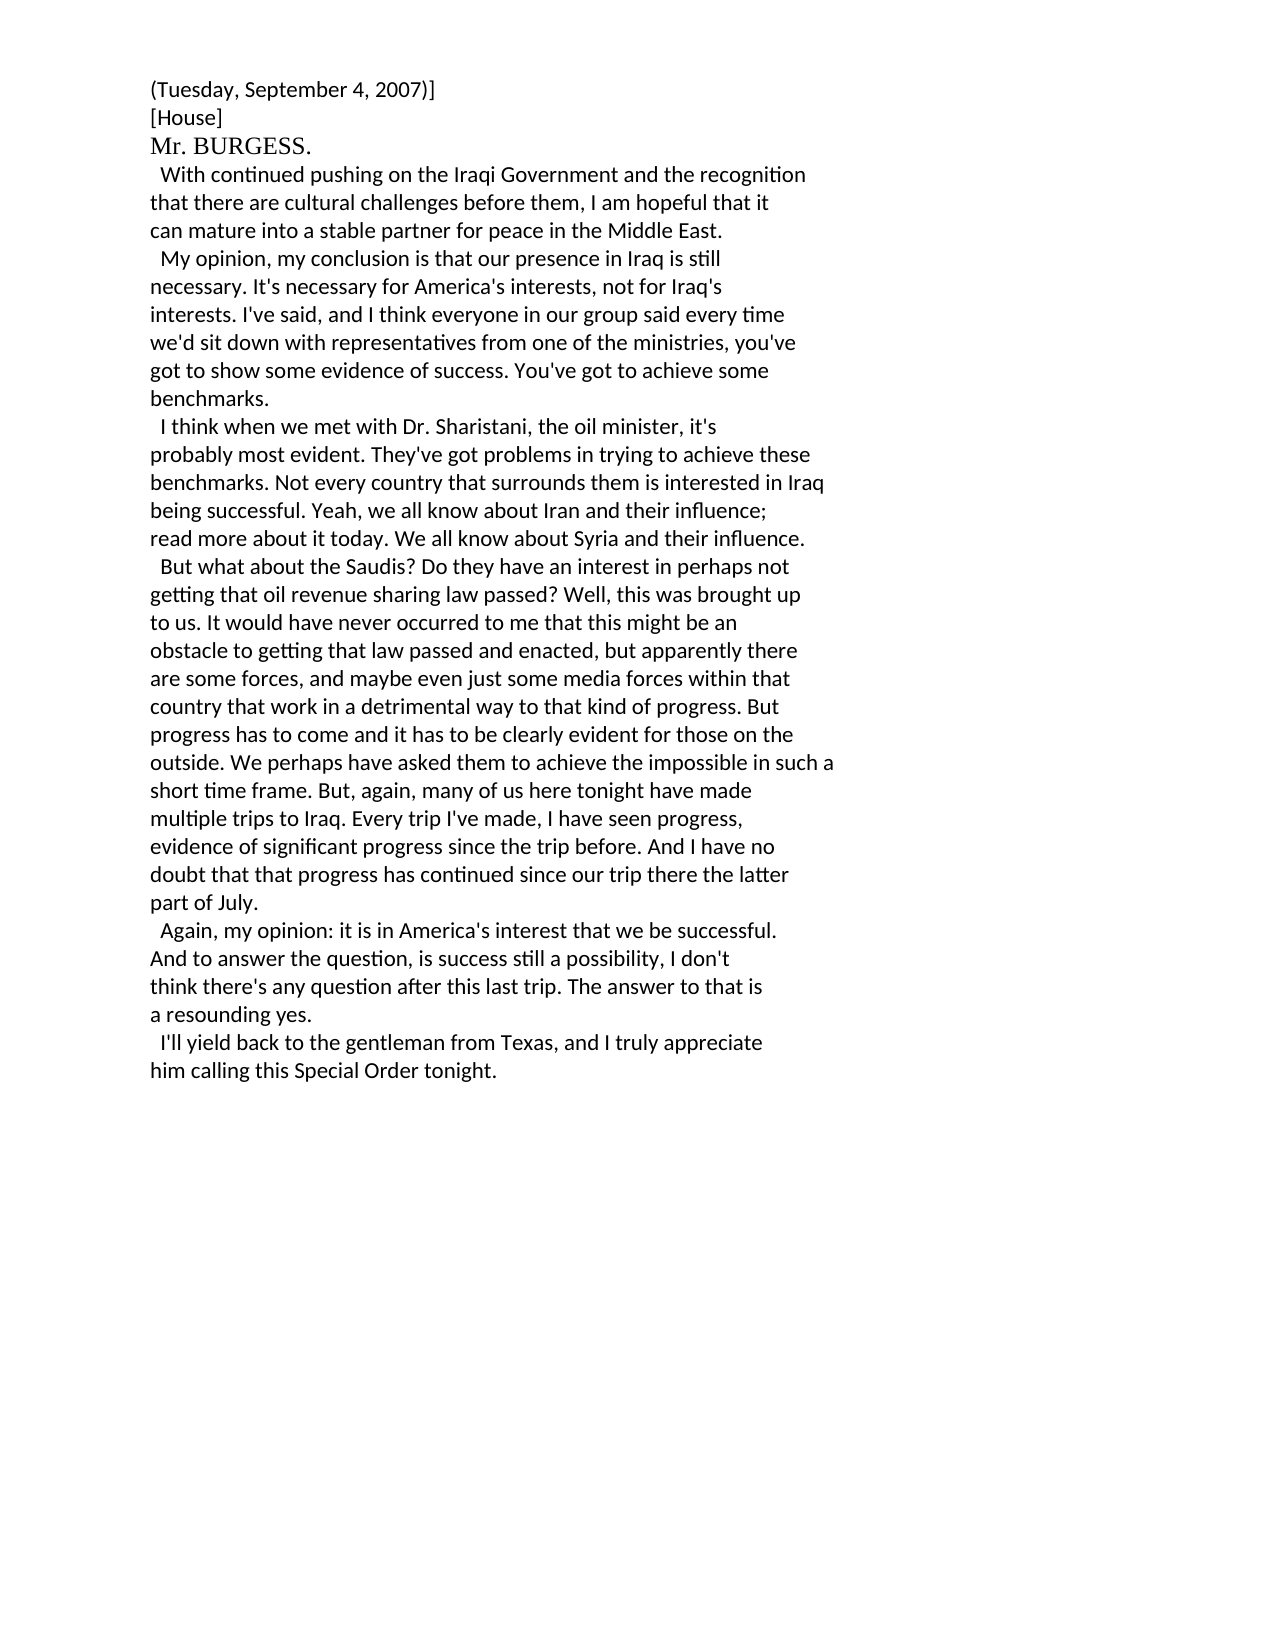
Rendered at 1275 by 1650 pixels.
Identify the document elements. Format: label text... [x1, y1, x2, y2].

text interests. I've said, and I think everyone in our group said every time [150, 300, 1125, 328]
text to us. It would have never occurred to me that this might be an [150, 608, 1125, 636]
text With continued pushing on the Iraqi Government and the recognition [150, 160, 1125, 188]
text read more about it today. We all know about Syria and their influence. [150, 524, 1125, 552]
text evidence of significant progress since the trip before. And I have no [150, 832, 1125, 860]
text I'll yield back to the gentleman from Texas, and I truly appreciate [150, 1028, 1125, 1056]
text benchmarks. Not every country that surrounds them is interested in Iraq [150, 468, 1125, 496]
text we'd sit down with representatives from one of the ministries, you've [150, 328, 1125, 356]
text can mature into a stable partner for peace in the Middle East. [150, 216, 1125, 244]
text are some forces, and maybe even just some media forces within that [150, 664, 1125, 692]
text think there's any question after this last trip. The answer to that is [150, 972, 1125, 1000]
text obstacle to getting that law passed and enacted, but apparently there [150, 636, 1125, 664]
text part of July. [150, 888, 1125, 916]
text My opinion, my conclusion is that our presence in Iraq is still [150, 244, 1125, 272]
text country that work in a detrimental way to that kind of progress. But [150, 692, 1125, 720]
text getting that oil revenue sharing law passed? Well, this was brought up [150, 580, 1125, 608]
text Again, my opinion: it is in America's interest that we be successful. [150, 916, 1125, 944]
text short time frame. But, again, many of us here tonight have made [150, 776, 1125, 804]
text necessary. It's necessary for America's interests, not for Iraq's [150, 272, 1125, 300]
text a resounding yes. [150, 1000, 1125, 1028]
text doubt that that progress has continued since our trip there the latter [150, 860, 1125, 888]
text multiple trips to Iraq. Every trip I've made, I have seen progress, [150, 804, 1125, 832]
text that there are cultural challenges before them, I am hopeful that it [150, 188, 1125, 216]
text progress has to come and it has to be clearly evident for those on the [150, 720, 1125, 748]
text I think when we met with Dr. Sharistani, the oil minister, it's [150, 412, 1125, 440]
text got to show some evidence of success. You've got to achieve some [150, 356, 1125, 384]
text outside. We perhaps have asked them to achieve the impossible in such a [150, 748, 1125, 776]
text being successful. Yeah, we all know about Iran and their influence; [150, 496, 1125, 524]
text But what about the Saudis? Do they have an interest in perhaps not [150, 552, 1125, 580]
text probably most evident. They've got problems in trying to achieve these [150, 440, 1125, 468]
text benchmarks. [150, 384, 1125, 412]
text him calling this Special Order tonight. [150, 1056, 1125, 1084]
text And to answer the question, is success still a possibility, I don't [150, 944, 1125, 972]
